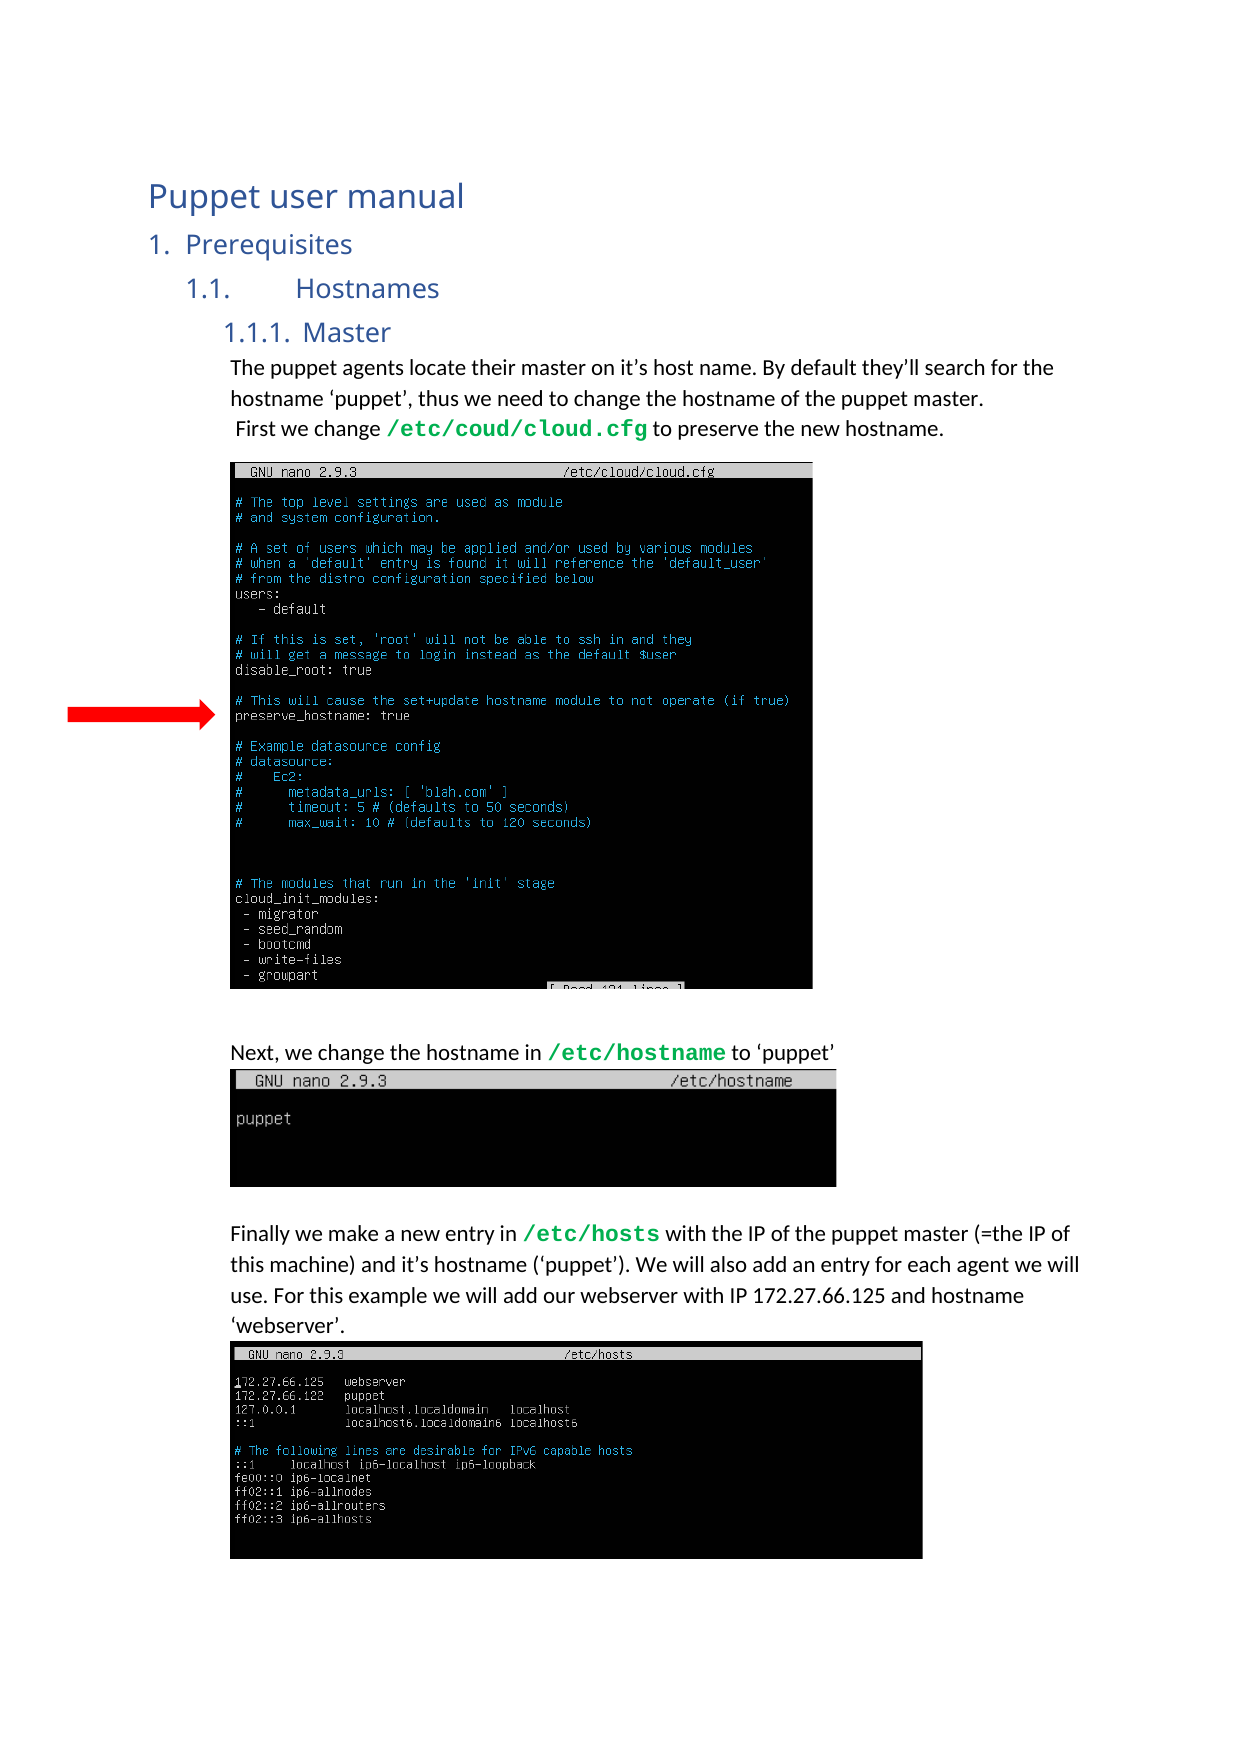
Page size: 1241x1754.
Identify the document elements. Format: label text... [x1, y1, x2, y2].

text First we change /etc/coud/cloud.cfg to preserve the new hostname. [230, 414, 1093, 443]
picture [230, 462, 813, 989]
subtitle Puppet user manual [148, 173, 1093, 218]
text The puppet agents locate their master on it’s host name. By default they’ll search for the hostname ‘puppet’, thus we need to change the hostname of the puppet master. [230, 353, 1093, 412]
text Hostnames [185, 270, 1093, 307]
text Finally we make a new entry in /etc/hosts with the IP of the puppet master (=the IP of this machine) and it’s hostname (‘puppet’). We will also add an entry for each agent we will use. For this example we will add our webserver with IP 172.27.66.125 and hostname ‘webserver’. [230, 1219, 1093, 1339]
picture [230, 1069, 837, 1187]
picture [230, 1341, 923, 1559]
text Prerequisites [148, 226, 1093, 263]
text Master [223, 314, 1093, 351]
